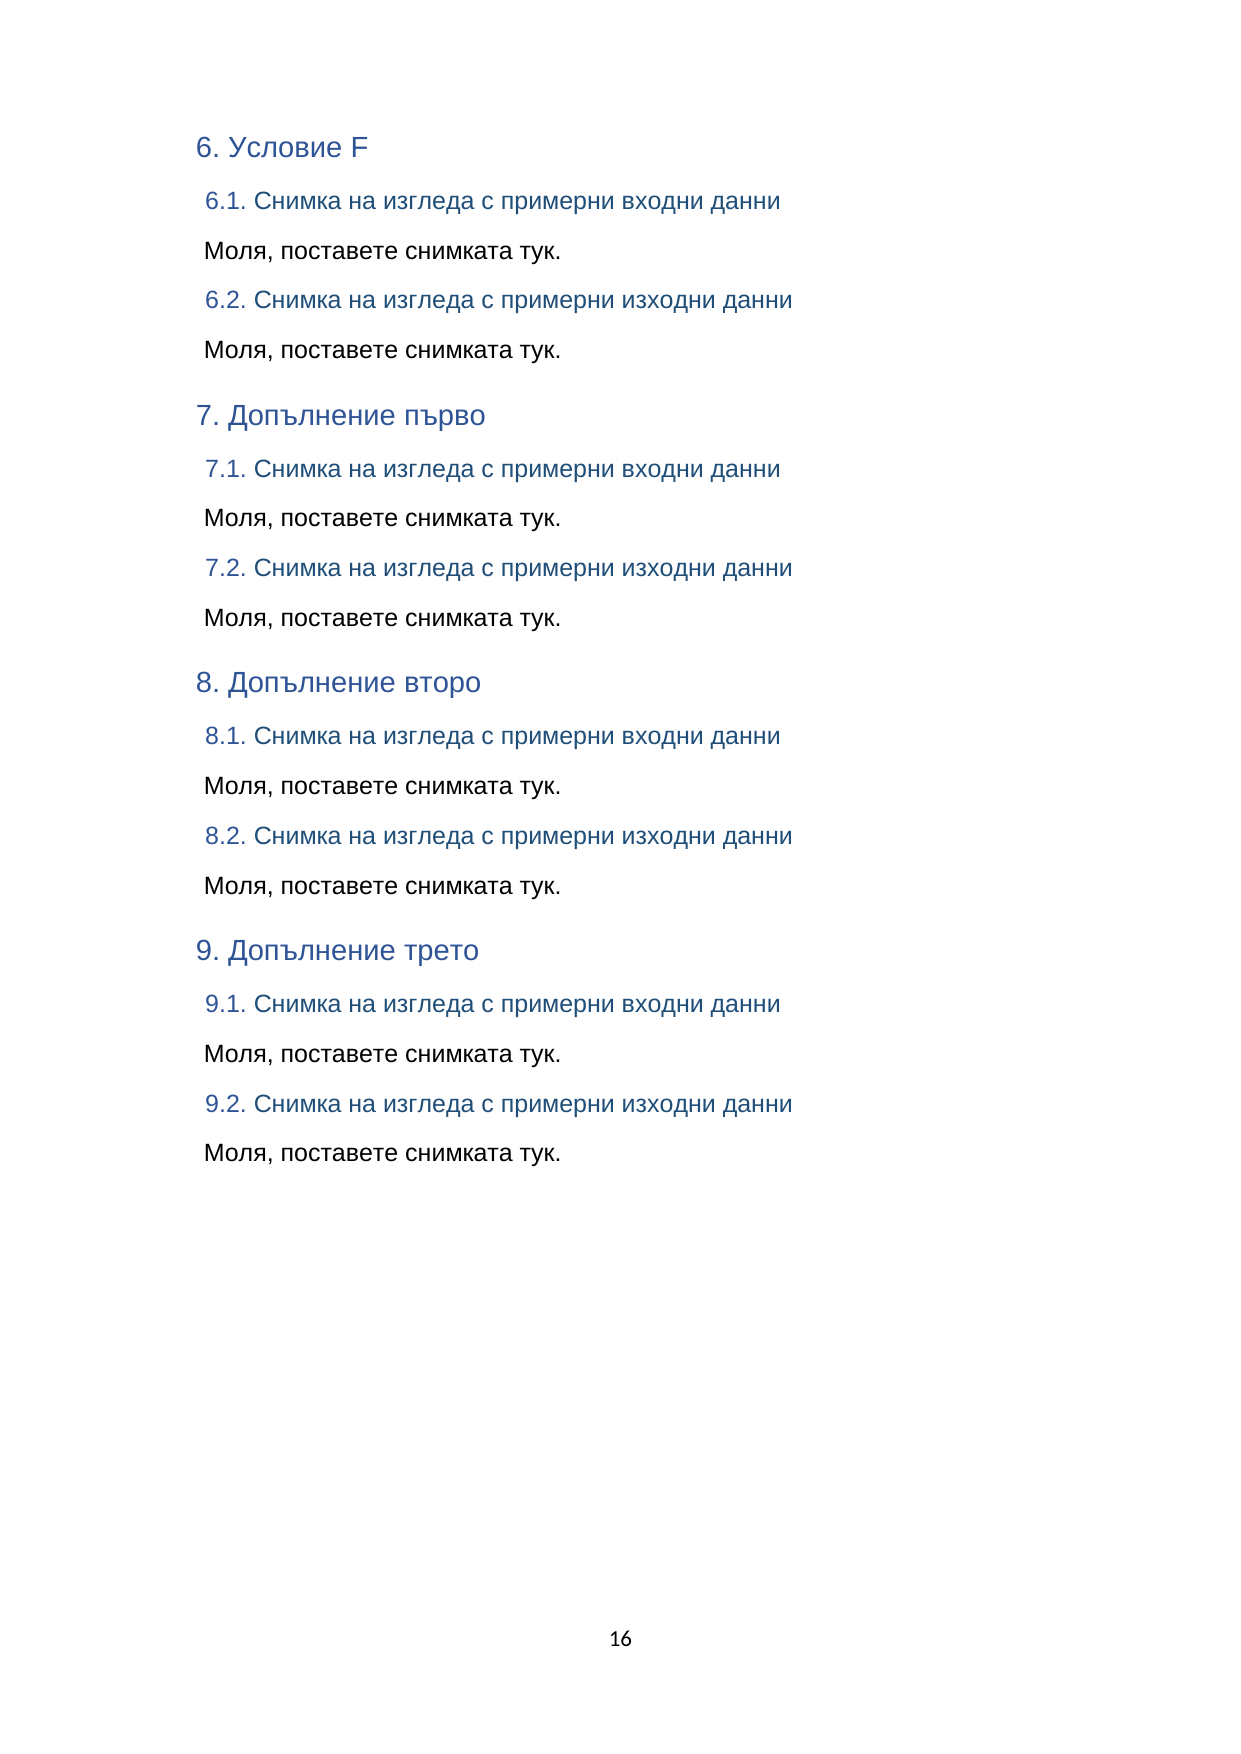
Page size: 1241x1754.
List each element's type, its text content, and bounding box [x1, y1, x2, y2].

text Моля, поставете снимката тук. [130, 335, 1110, 364]
text Допълнение трето [196, 933, 1110, 967]
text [205, 286, 1110, 314]
text Снимка на изгледа с примерни изходни данни [205, 821, 1110, 850]
text Моля, поставете снимката тук. [130, 603, 1110, 632]
text Условие F [196, 130, 1110, 163]
text Снимка на изгледа с примерни входни данни [205, 454, 1110, 482]
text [205, 186, 1110, 215]
text Допълнение първо [196, 398, 1110, 431]
text Снимка на изгледа с примерни изходни данни [205, 1089, 1110, 1117]
text Снимка на изгледа с примерни изходни данни [205, 553, 1110, 582]
text Снимка на изгледа с примерни входни данни [205, 721, 1110, 750]
text Моля, поставете снимката тук. [130, 871, 1110, 899]
text Моля, поставете снимката тук. [130, 503, 1110, 532]
text Моля, поставете снимката тук. [130, 1039, 1110, 1068]
text Моля, поставете снимката тук. [130, 771, 1110, 800]
text Снимка на изгледа с примерни входни данни [205, 989, 1110, 1018]
text Моля, поставете снимката тук. [130, 236, 1110, 264]
text Допълнение второ [196, 665, 1110, 699]
text Моля, поставете снимката тук. [130, 1138, 1110, 1167]
